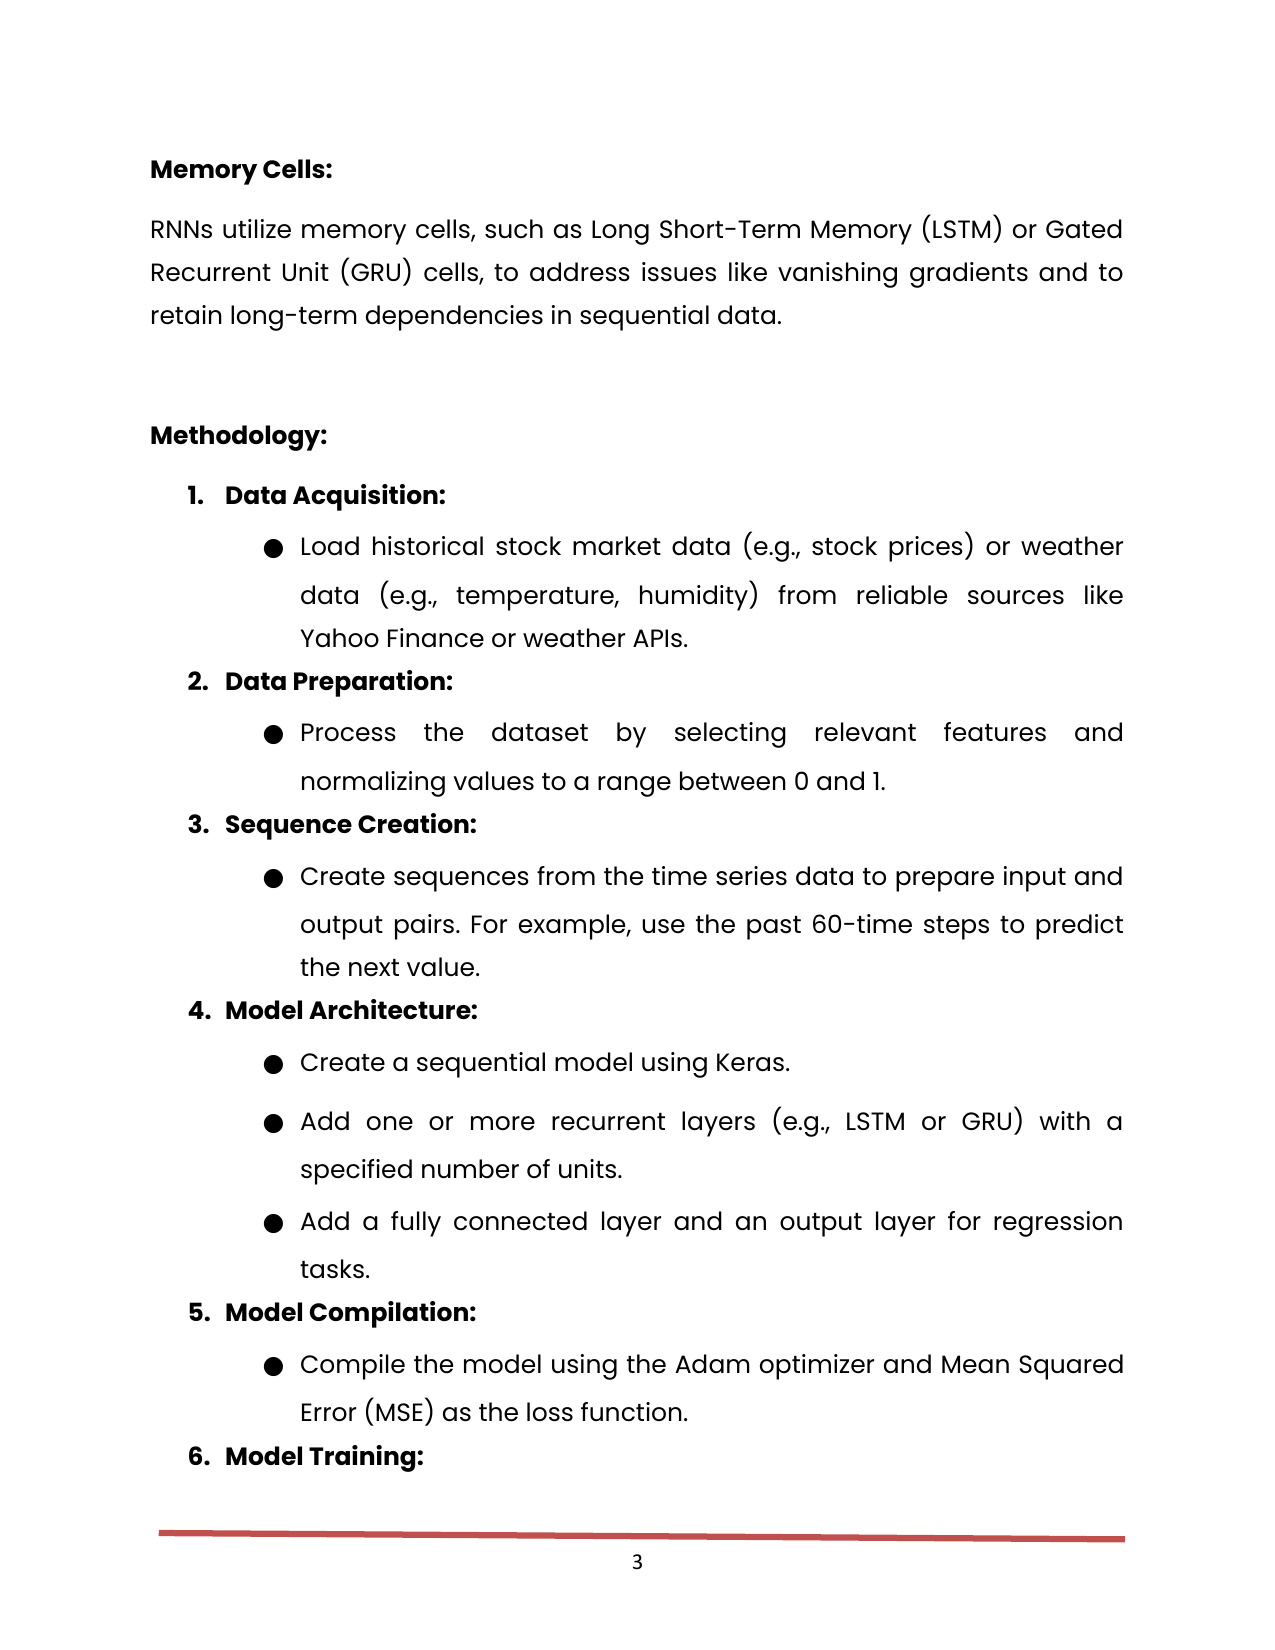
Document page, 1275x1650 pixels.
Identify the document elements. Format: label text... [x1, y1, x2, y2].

list Sequence Creation: [187, 805, 1125, 842]
text Methodology: [150, 416, 1125, 453]
text Memory Cells: [150, 150, 1125, 187]
list Model Training: [187, 1436, 1125, 1474]
list Data Acquisition: [187, 475, 1125, 513]
list Model Architecture: [187, 991, 1125, 1028]
list Data Preparation: [187, 662, 1125, 699]
text RNNs utilize memory cells, such as Long Short-Term Memory (LSTM) or Gated Recurrent Unit (GRU) cells, to address issues like vanishing gradients and to retain long-term dependencies in sequential data. [150, 210, 1125, 333]
list Model Compilation: [187, 1293, 1125, 1331]
list Compile the model using the Adam optimizer and Mean Squared Error (MSE) as the loss function. [262, 1336, 1125, 1431]
list Add a fully connected layer and an output layer for regression tasks. [262, 1193, 1125, 1287]
list Load historical stock market data (e.g., stock prices) or weather data (e.g., temperature, humidity) from reliable sources like Yahoo Finance or weather APIs. [262, 518, 1125, 656]
list Process the dataset by selecting relevant features and normalizing values to a range between 0 and 1. [262, 705, 1125, 799]
list Add one or more recurrent layers (e.g., LSTM or GRU) with a specified number of units. [262, 1093, 1125, 1187]
list Create sequences from the time series data to prepare input and output pairs. For example, use the past 60-time steps to predict the next value. [262, 848, 1125, 985]
list Create a sequential model using Keras. [262, 1034, 1125, 1085]
